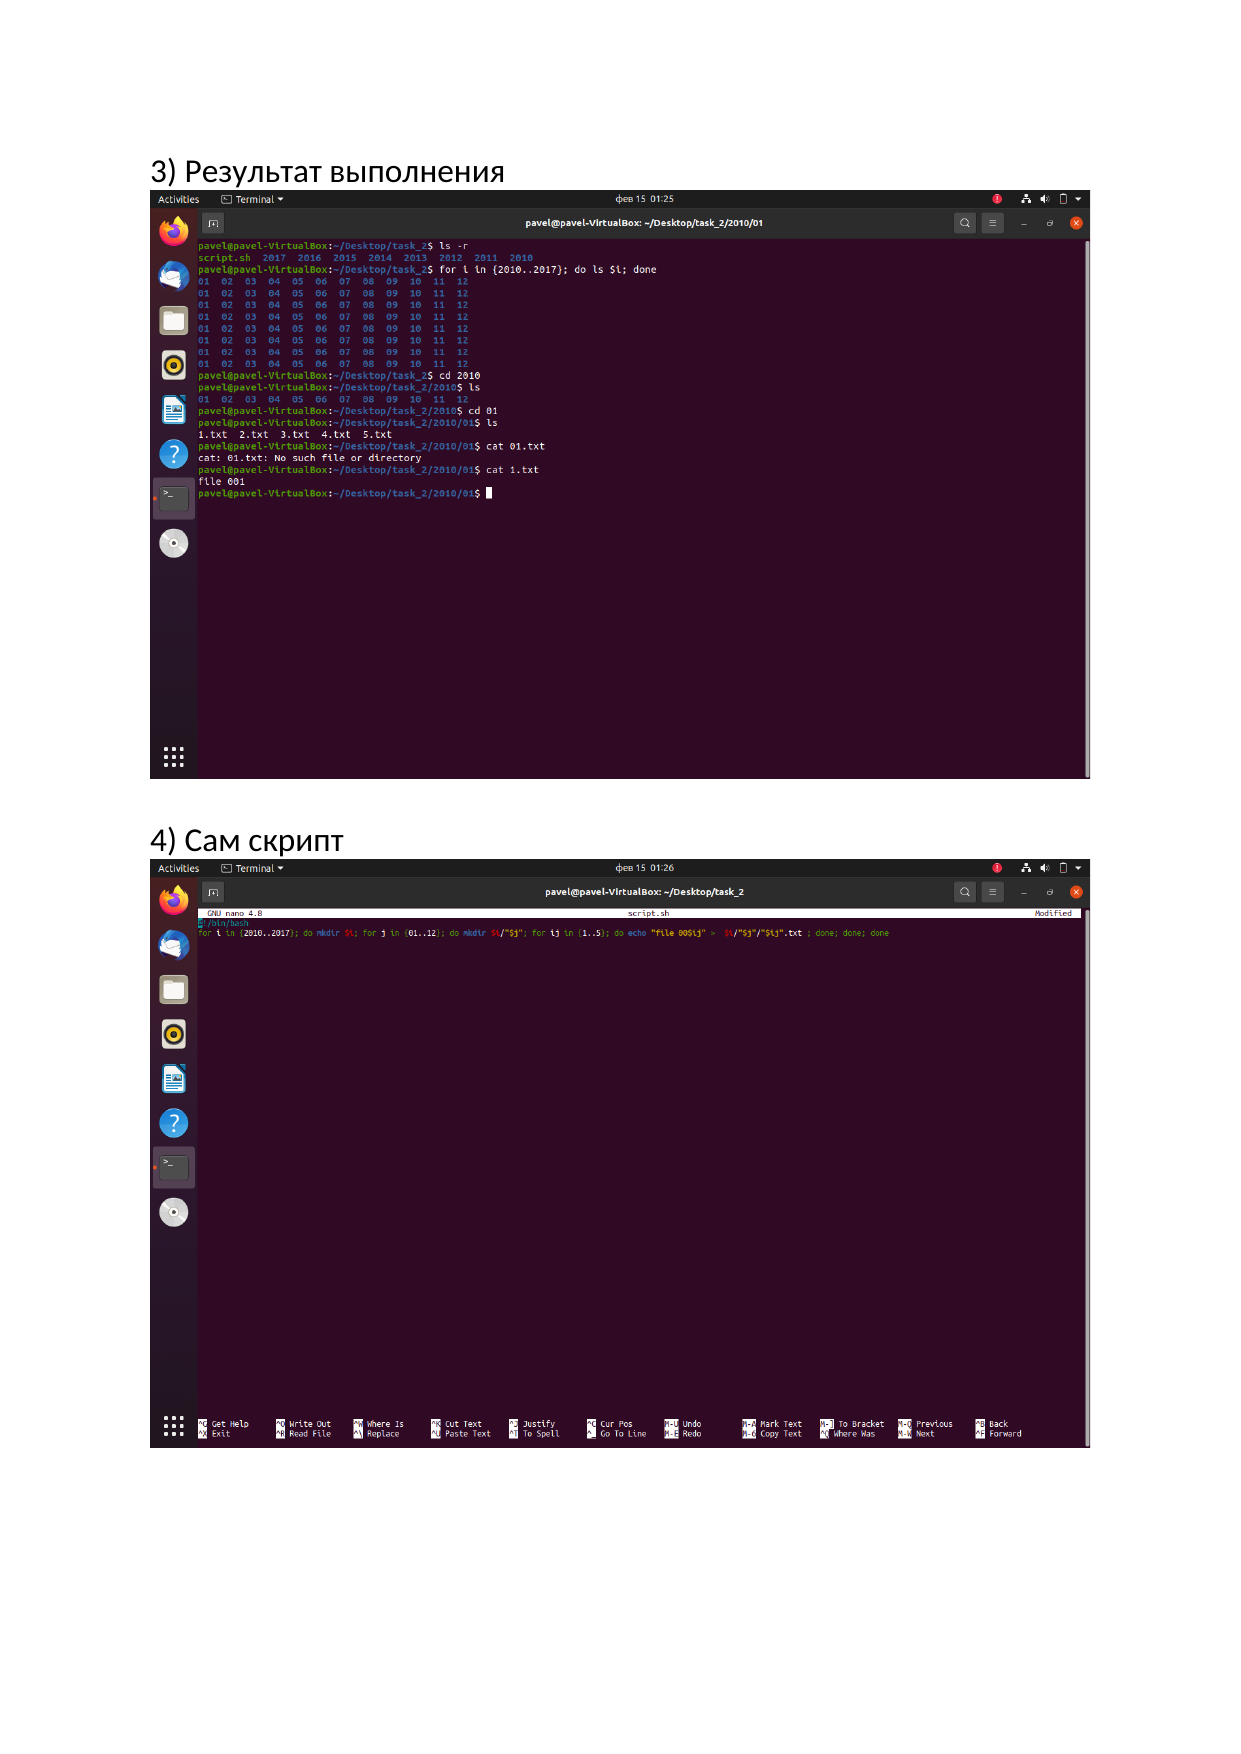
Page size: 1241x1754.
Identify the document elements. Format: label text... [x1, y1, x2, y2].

picture [150, 859, 1091, 1448]
text 3) Результат выполнения [150, 150, 1090, 190]
picture [150, 190, 1091, 779]
text 4) Сам скрипт [150, 819, 1090, 859]
